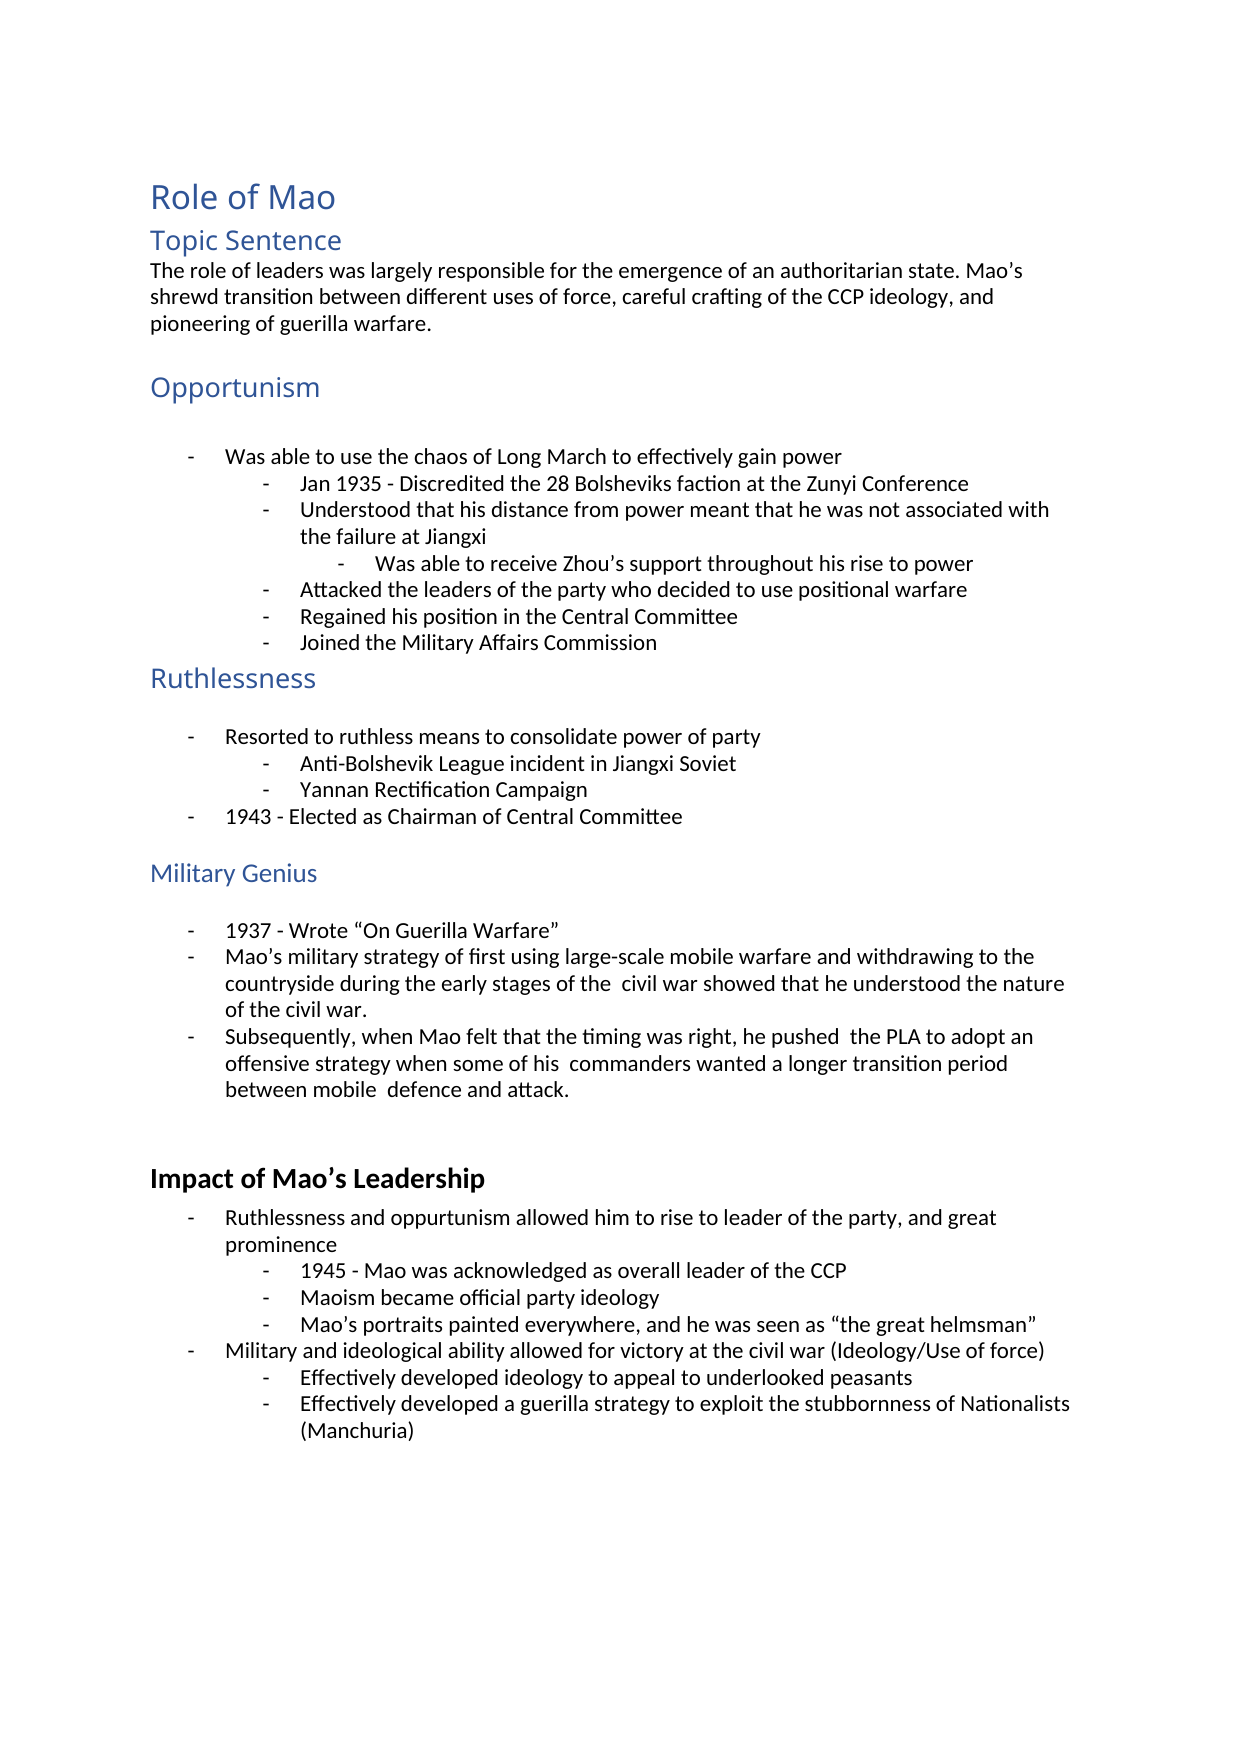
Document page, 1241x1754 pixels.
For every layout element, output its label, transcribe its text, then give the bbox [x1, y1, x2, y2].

list Military and ideological ability allowed for victory at the civil war (Ideology/Use of force) [187, 1337, 1085, 1364]
list Mao’s military strategy of first using large-scale mobile warfare and withdrawing to the countryside during the early stages of the civil war showed that he understood the nature of the civil war. [187, 943, 1085, 1023]
text Military Genius [150, 858, 1085, 889]
list 1943 - Elected as Chairman of Central Committee [187, 803, 1085, 829]
list 1945 - Mao was acknowledged as overall leader of the CCP [262, 1258, 1085, 1284]
subtitle Topic Sentence [150, 222, 1085, 257]
list 1937 - Wrote “On Guerilla Warfare” [187, 917, 1085, 943]
list Maoism became official party ideology [262, 1284, 1085, 1311]
text The role of leaders was largely responsible for the emergence of an authoritarian state. Mao’s shrewd transition between different uses of force, careful crafting of the CCP ideology, and pioneering of guerilla warfare. [150, 257, 1085, 337]
list Resorted to ruthless means to consolidate power of party [187, 723, 1085, 750]
list Jan 1935 - Discredited the 28 Bolsheviks faction at the Zunyi Conference [262, 470, 1085, 497]
list Anti-Bolshevik League incident in Jiangxi Soviet [262, 750, 1085, 776]
list Effectively developed a guerilla strategy to exploit the stubbornness of Nationalists (Manchuria) [262, 1391, 1085, 1444]
list Regained his position in the Central Committee [262, 603, 1085, 629]
list Was able to receive Zhou’s support throughout his rise to power [337, 550, 1085, 576]
list Was able to use the chaos of Long March to effectively gain power [187, 443, 1085, 470]
list Joined the Military Affairs Commission [262, 629, 1085, 656]
subtitle Impact of Mao’s Leadership [150, 1161, 1085, 1196]
list Ruthlessness and oppurtunism allowed him to rise to leader of the party, and great prominence [187, 1204, 1085, 1258]
subtitle Role of Mao [150, 175, 1085, 218]
subtitle Opportunism [150, 369, 1085, 404]
list Effectively developed ideology to appeal to underlooked peasants [262, 1364, 1085, 1391]
list Yannan Rectification Campaign [262, 776, 1085, 803]
list Attacked the leaders of the party who decided to use positional warfare [262, 576, 1085, 603]
list Understood that his distance from power meant that he was not associated with the failure at Jiangxi [262, 497, 1085, 550]
list Mao’s portraits painted everywhere, and he was seen as “the great helmsman” [262, 1311, 1085, 1337]
list Subsequently, when Mao felt that the timing was right, he pushed the PLA to adopt an offensive strategy when some of his commanders wanted a longer transition period between mobile defence and attack. [187, 1023, 1085, 1103]
subtitle Ruthlessness [150, 660, 1085, 695]
